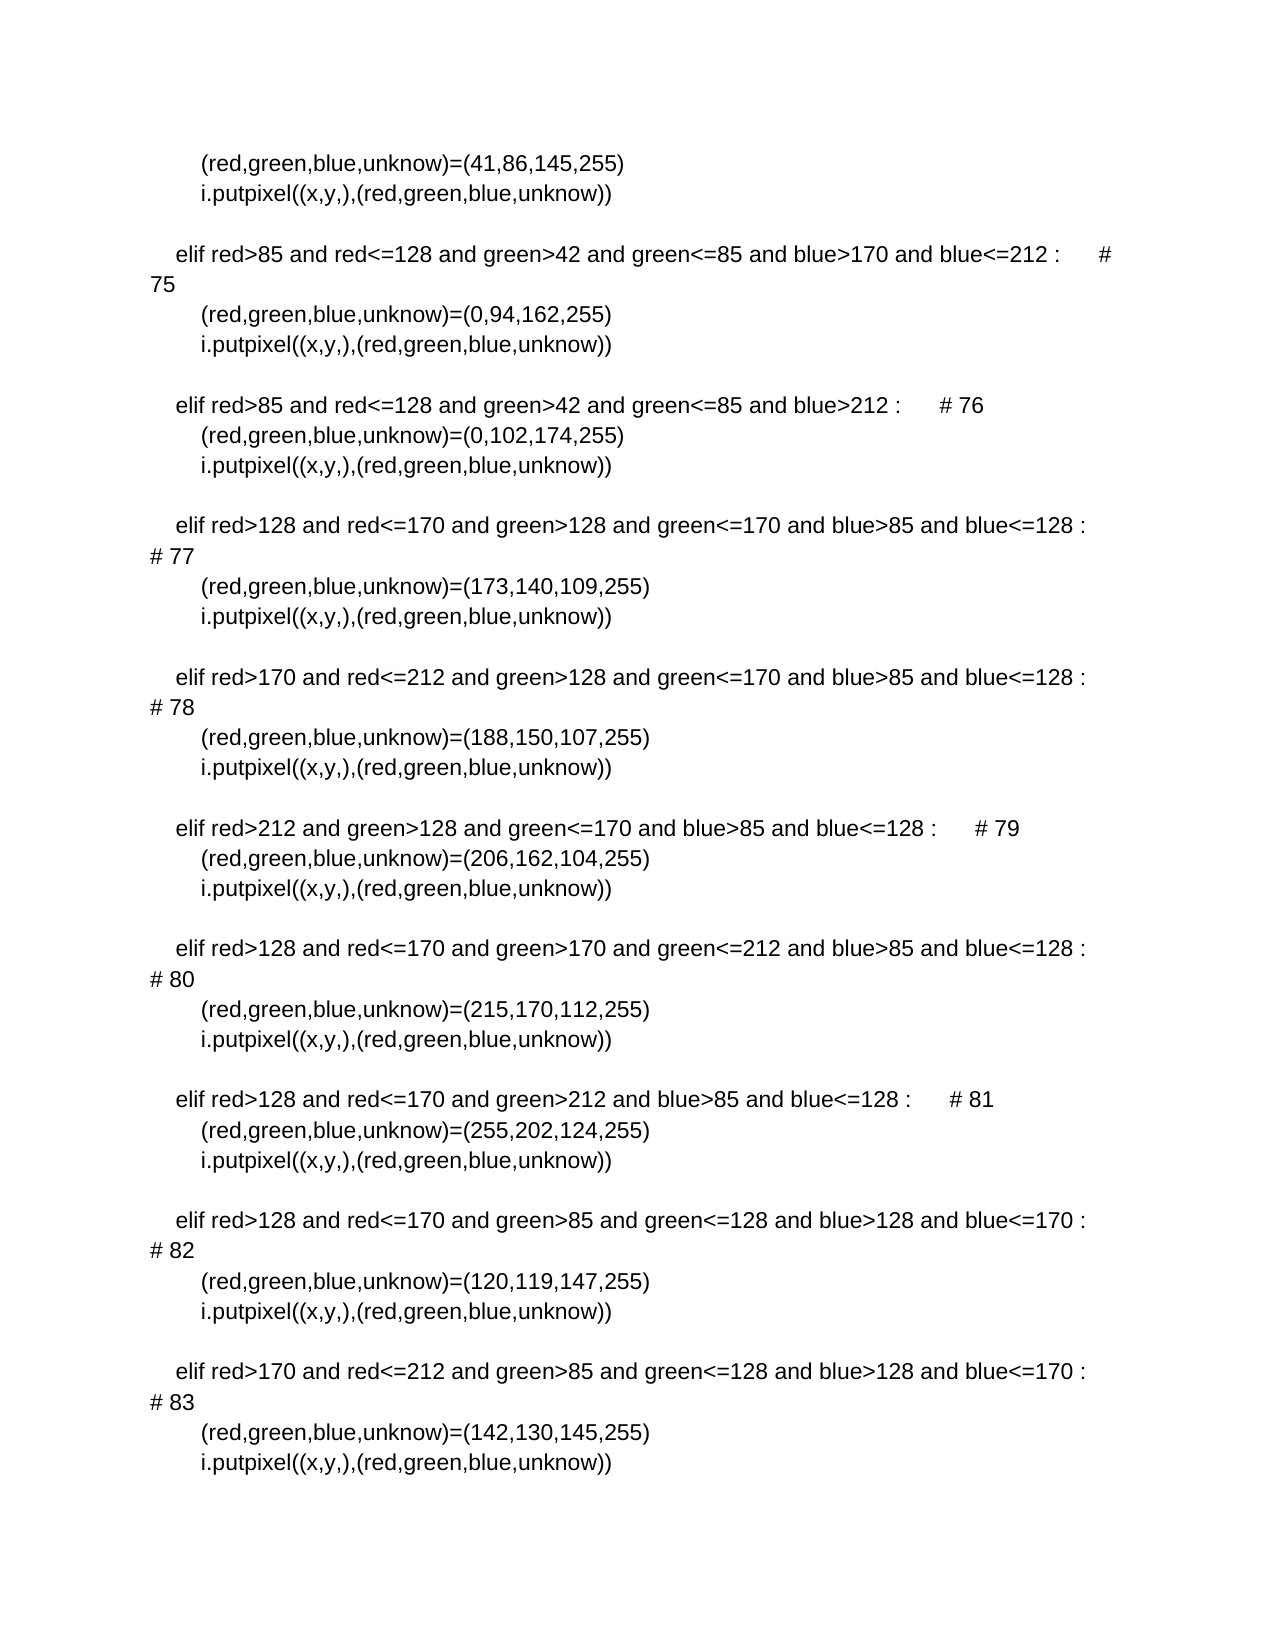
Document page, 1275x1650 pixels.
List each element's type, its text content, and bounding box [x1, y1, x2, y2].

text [150, 180, 1125, 207]
text elif red>170 and red<=212 and green>85 and green<=128 and blue>128 and blue<=170 : # 83 [150, 1358, 1125, 1415]
text i.putpixel((x,y,),(red,green,blue,unknow)) [150, 754, 1125, 781]
text i.putpixel((x,y,),(red,green,blue,unknow)) [150, 1147, 1125, 1173]
text (red,green,blue,unknow)=(255,202,124,255) [150, 1117, 1125, 1143]
text elif red>85 and red<=128 and green>42 and green<=85 and blue>212 : # 76 [150, 392, 1125, 418]
text (red,green,blue,unknow)=(41,86,145,255) [150, 150, 1125, 176]
text (red,green,blue,unknow)=(142,130,145,255) [150, 1419, 1125, 1445]
text i.putpixel((x,y,),(red,green,blue,unknow)) [150, 875, 1125, 901]
text (red,green,blue,unknow)=(173,140,109,255) [150, 573, 1125, 599]
text i.putpixel((x,y,),(red,green,blue,unknow)) [150, 452, 1125, 478]
text i.putpixel((x,y,),(red,green,blue,unknow)) [150, 603, 1125, 629]
text elif red>85 and red<=128 and green>42 and green<=85 and blue>170 and blue<=212 : # 75 [150, 241, 1125, 297]
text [150, 1449, 1125, 1475]
text (red,green,blue,unknow)=(0,94,162,255) [150, 301, 1125, 327]
text i.putpixel((x,y,),(red,green,blue,unknow)) [150, 1026, 1125, 1052]
text (red,green,blue,unknow)=(206,162,104,255) [150, 845, 1125, 871]
text (red,green,blue,unknow)=(188,150,107,255) [150, 724, 1125, 750]
text (red,green,blue,unknow)=(215,170,112,255) [150, 996, 1125, 1022]
text elif red>170 and red<=212 and green>128 and green<=170 and blue>85 and blue<=128 : # 78 [150, 663, 1125, 720]
text elif red>128 and red<=170 and green>128 and green<=170 and blue>85 and blue<=128 : # 77 [150, 512, 1125, 569]
text elif red>212 and green>128 and green<=170 and blue>85 and blue<=128 : # 79 [150, 814, 1125, 841]
text elif red>128 and red<=170 and green>212 and blue>85 and blue<=128 : # 81 [150, 1086, 1125, 1113]
text i.putpixel((x,y,),(red,green,blue,unknow)) [150, 1298, 1125, 1324]
text elif red>128 and red<=170 and green>85 and green<=128 and blue>128 and blue<=170 : # 82 [150, 1207, 1125, 1264]
text i.putpixel((x,y,),(red,green,blue,unknow)) [150, 331, 1125, 358]
text elif red>128 and red<=170 and green>170 and green<=212 and blue>85 and blue<=128 : # 80 [150, 935, 1125, 992]
text (red,green,blue,unknow)=(0,102,174,255) [150, 422, 1125, 448]
text (red,green,blue,unknow)=(120,119,147,255) [150, 1268, 1125, 1294]
